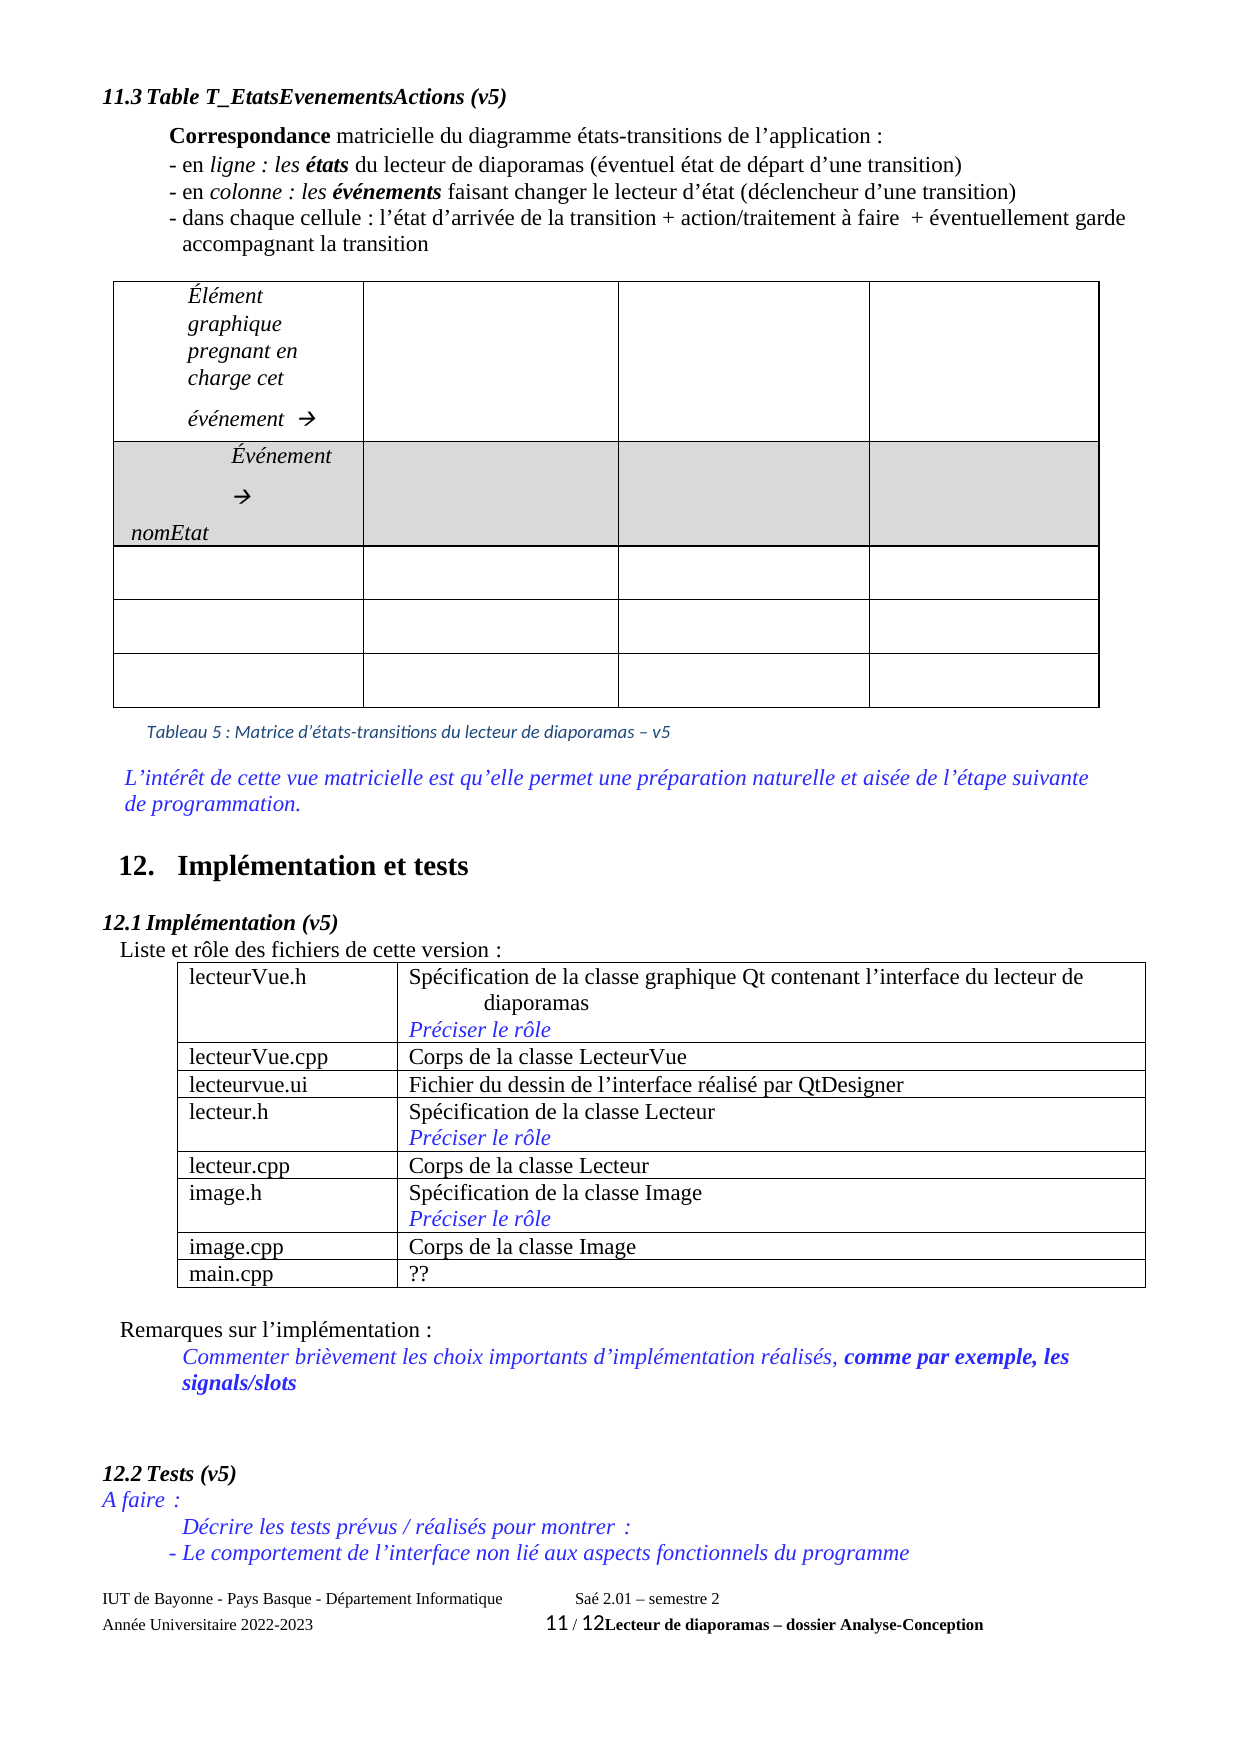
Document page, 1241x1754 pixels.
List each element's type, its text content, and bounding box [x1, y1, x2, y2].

table_cell [619, 600, 869, 653]
text Remarques sur l’implémentation : [102, 1316, 1146, 1343]
text Tableau 5 : Matrice d’états-transitions du lecteur de diaporamas – v5 [146, 720, 1146, 743]
table_header Spécification de la classe graphique Qt contenant l’interface du lecteur de diaporamas Préciser le rôle [398, 963, 1145, 1042]
table_cell [870, 600, 1098, 653]
table_cell main.cpp [178, 1260, 397, 1287]
table_header Élément graphique pregnant en charge cet événement 🡪 [114, 282, 363, 441]
table_cell [114, 547, 363, 599]
table_header lecteurVue.h [178, 963, 397, 1042]
table_cell lecteurVue.cpp [178, 1043, 397, 1069]
table_cell ?? [398, 1260, 1145, 1287]
text Correspondance matricielle du diagramme états-transitions de l’application : [169, 122, 1118, 148]
table_cell image.cpp [178, 1233, 397, 1259]
list Implémentation (v5) [102, 909, 1146, 936]
table_cell [114, 654, 363, 707]
table_cell lecteur.h [178, 1098, 397, 1151]
table_cell Corps de la classe Lecteur [398, 1152, 1145, 1178]
list en ligne : les états du lecteur de diaporamas (éventuel état de départ d’une transition) [169, 151, 1146, 177]
text L’intérêt de cette vue matricielle est qu’elle permet une préparation naturelle et aisée de l’étape suivante de programmation. [124, 764, 1118, 817]
list en colonne : les événements faisant changer le lecteur d’état (déclencheur d’une transition) [169, 178, 1146, 204]
table_cell lecteurvue.ui [178, 1071, 397, 1097]
table_cell Spécification de la classe Lecteur Préciser le rôle [398, 1098, 1145, 1151]
list dans chaque cellule : l’état d’arrivée de la transition + action/traitement à faire + éventuellement garde accompagnant la transition [169, 204, 1146, 257]
table_cell [364, 600, 618, 653]
table_header [364, 282, 618, 441]
table_cell [619, 442, 869, 545]
table_cell Fichier du dessin de l’interface réalisé par QtDesigner [398, 1071, 1145, 1097]
table_cell Spécification de la classe Image Préciser le rôle [398, 1179, 1145, 1232]
table_cell [619, 547, 869, 599]
table_cell [619, 654, 869, 707]
table_header [619, 282, 869, 441]
table_cell Événement 🡪 nomEtat [114, 442, 363, 545]
list Implémentation et tests [118, 848, 1146, 882]
list Table T_EtatsEvenementsActions (v5) [102, 83, 1146, 110]
table_cell [870, 442, 1098, 545]
table_cell [870, 654, 1098, 707]
list Tests (v5) [102, 1460, 1146, 1487]
table_cell image.h [178, 1179, 397, 1232]
table_cell [870, 547, 1098, 599]
table_cell [364, 547, 618, 599]
text Commenter brièvement les choix importants d’implémentation réalisés, comme par exemple, les signals/slots [182, 1343, 1146, 1396]
table_cell Corps de la classe Image [398, 1233, 1145, 1259]
text Décrire les tests prévus / réalisés pour montrer : [182, 1513, 1146, 1539]
text Liste et rôle des fichiers de cette version : [102, 936, 1146, 962]
table_header [870, 282, 1098, 441]
table_cell Corps de la classe LecteurVue [398, 1043, 1145, 1069]
table_cell lecteur.cpp [178, 1152, 397, 1178]
list Le comportement de l’interface non lié aux aspects fonctionnels du programme [169, 1539, 1146, 1566]
text A faire : [102, 1487, 1146, 1513]
table_cell [364, 442, 618, 545]
table_cell [114, 600, 363, 653]
table_cell [364, 654, 618, 707]
